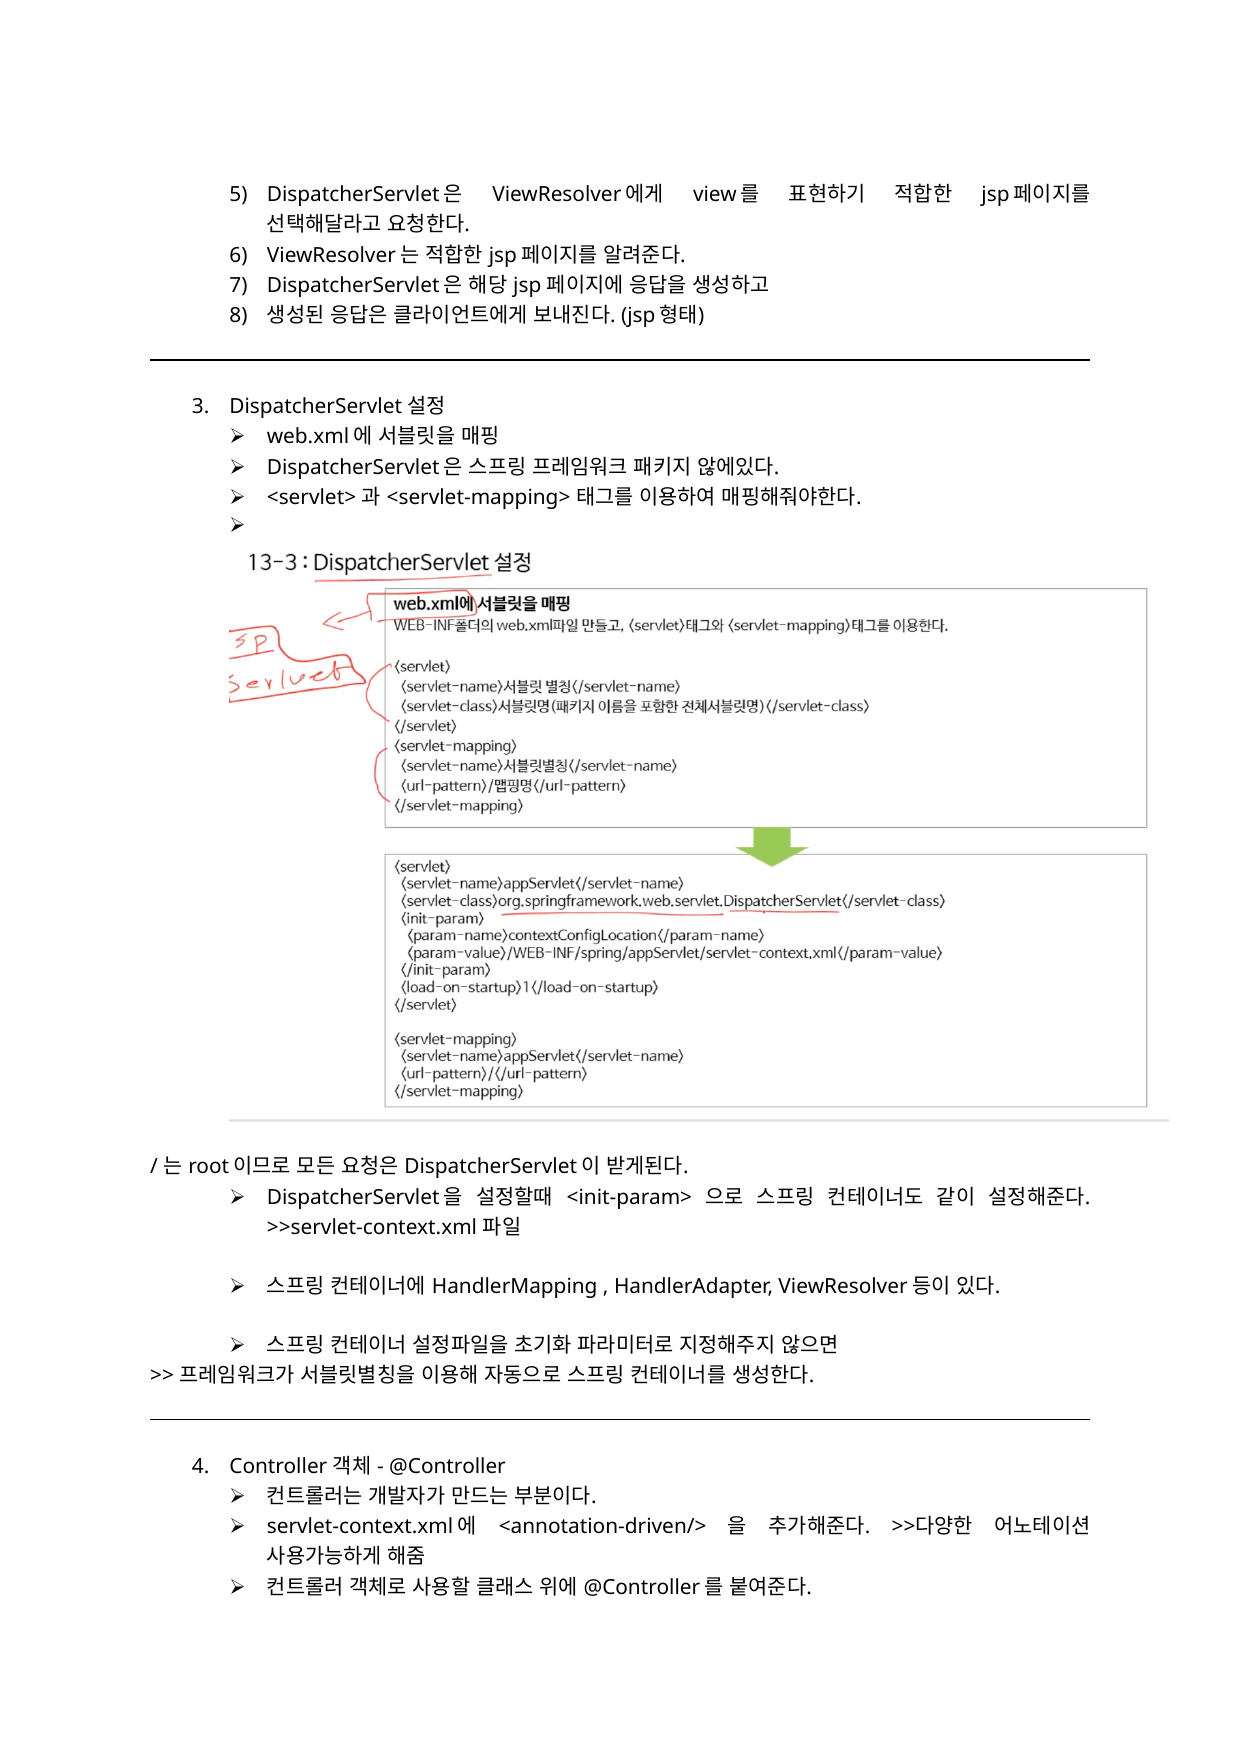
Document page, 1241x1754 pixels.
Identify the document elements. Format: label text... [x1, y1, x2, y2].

list servlet-context.xml에 <annotation-driven/> 을 추가해준다. >>다양한 어노테이션 사용가능하게 해줌 [229, 1509, 1090, 1570]
text / 는 root이므로 모든 요청은 DispatcherServlet이 받게된다. [150, 1150, 1090, 1180]
list 스프링 컨테이너에 HandlerMapping , HandlerAdapter, ViewResolver등이 있다. [229, 1269, 1090, 1299]
list DispatcherServlet을 설정할때 <init-param> 으로 스프링 컨테이너도 같이 설정해준다. >>servlet-context.xml 파일 [229, 1180, 1090, 1241]
list 컨트롤러 객체로 사용할 클래스 위에 @Controller를 붙여준다. [229, 1570, 1090, 1600]
list Controller 객체 - @Controller [192, 1449, 1090, 1479]
list DispatcherServlet은 스프링 프레임워크 패키지 않에있다. [229, 450, 1090, 480]
list DispatcherServlet은 ViewResolver에게 view를 표현하기 적합한 jsp페이지를 선택해달라고 요청한다. [229, 177, 1090, 238]
list web.xml에 서블릿을 매핑 [229, 419, 1090, 450]
list ViewResolver는 적합한 jsp페이지를 알려준다. [229, 238, 1090, 268]
list DispatcherServlet 설정 [192, 389, 1090, 419]
picture [229, 538, 1169, 1122]
list DispatcherServlet은 해당 jsp 페이지에 응답을 생성하고 [229, 268, 1090, 298]
text >> 프레임워크가 서블릿별칭을 이용해 자동으로 스프링 컨테이너를 생성한다. [150, 1358, 1090, 1388]
list 컨트롤러는 개발자가 만드는 부분이다. [229, 1479, 1090, 1509]
list 생성된 응답은 클라이언트에게 보내진다. (jsp형태) [229, 298, 1090, 329]
list 스프링 컨테이너 설정파일을 초기화 파라미터로 지정해주지 않으면 [229, 1328, 1090, 1358]
list <servlet> 과 <servlet-mapping> 태그를 이용하여 매핑해줘야한다. [229, 480, 1090, 511]
